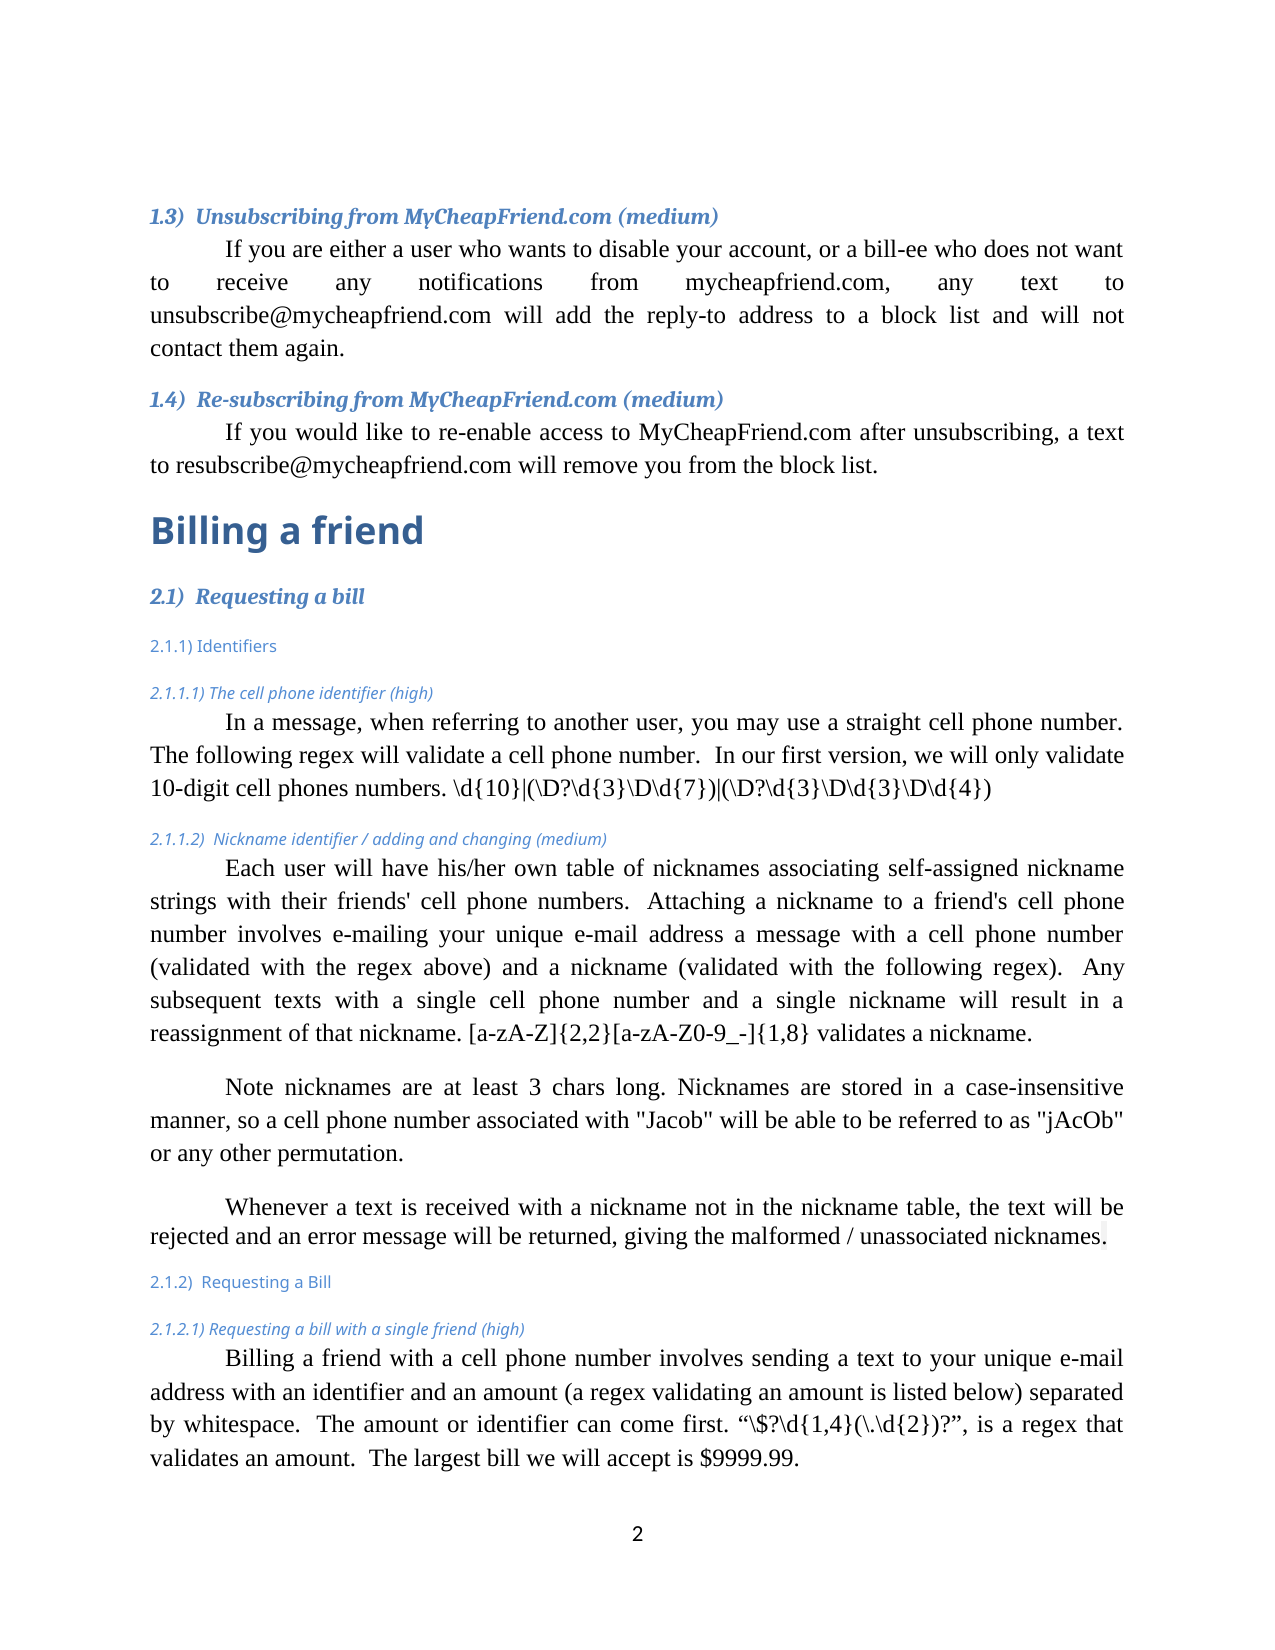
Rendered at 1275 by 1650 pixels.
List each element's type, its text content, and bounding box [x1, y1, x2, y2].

text If you are either a user who wants to disable your account, or a bill-ee who does not want to receive any notifications from mycheapfriend.com, any text to unsubscribe@mycheapfriend.com will add the reply-to address to a block list and will not contact them again. [150, 234, 1125, 362]
subtitle 2.1.1) Identifiers [150, 634, 1125, 657]
text Whenever a text is received with a nickname not in the nickname table, the text will be rejected and an error message will be returned, giving the malformed / unassociated nicknames. [150, 1192, 1125, 1250]
subtitle 2.1) Requesting a bill [150, 583, 1125, 610]
subtitle Billing a friend [150, 504, 1125, 555]
text If you would like to re-enable access to MyCheapFriend.com after unsubscribing, a text to resubscribe@mycheapfriend.com will remove you from the block list. [150, 417, 1125, 479]
subtitle 2.1.2.1) Requesting a bill with a single friend (high) [150, 1317, 1125, 1340]
subtitle 1.4) Re-subscribing from MyCheapFriend.com (medium) [150, 387, 1125, 413]
subtitle 1.3) Unsubscribing from MyCheapFriend.com (medium) [150, 204, 1125, 230]
subtitle 2.1.1.1) The cell phone identifier (high) [150, 681, 1125, 704]
subtitle 2.1.2) Requesting a Bill [150, 1271, 1125, 1293]
text Each user will have his/her own table of nicknames associating self-assigned nickname strings with their friends' cell phone numbers. Attaching a nickname to a friend's cell phone number involves e-mailing your unique e-mail address a message with a cell phone number (validated with the regex above) and a nickname (validated with the following regex). Any subsequent texts with a single cell phone number and a single nickname will result in a reassignment of that nickname. [a-zA-Z]{2,2}[a-zA-Z0-9_-]{1,8} validates a nickname. [150, 853, 1125, 1047]
text In a message, when referring to another user, you may use a straight cell phone number. The following regex will validate a cell phone number. In our first version, we will only validate 10-digit cell phones numbers. \d{10}|(\D?\d{3}\D\d{7})|(\D?\d{3}\D\d{3}\D\d{4}) [150, 707, 1125, 802]
subtitle 2.1.1.2) Nickname identifier / adding and changing (medium) [150, 827, 1125, 850]
text Note nicknames are at least 3 chars long. Nicknames are stored in a case-insensitive manner, so a cell phone number associated with "Jacob" will be able to be referred to as "jAcOb" or any other permutation. [150, 1072, 1125, 1167]
text Billing a friend with a cell phone number involves sending a text to your unique e-mail address with an identifier and an amount (a regex validating an amount is listed below) separated by whitespace. The amount or identifier can come first. “\$?\d{1,4}(\.\d{2})?”, is a regex that validates an amount. The largest bill we will accept is $9999.99. [150, 1343, 1125, 1471]
